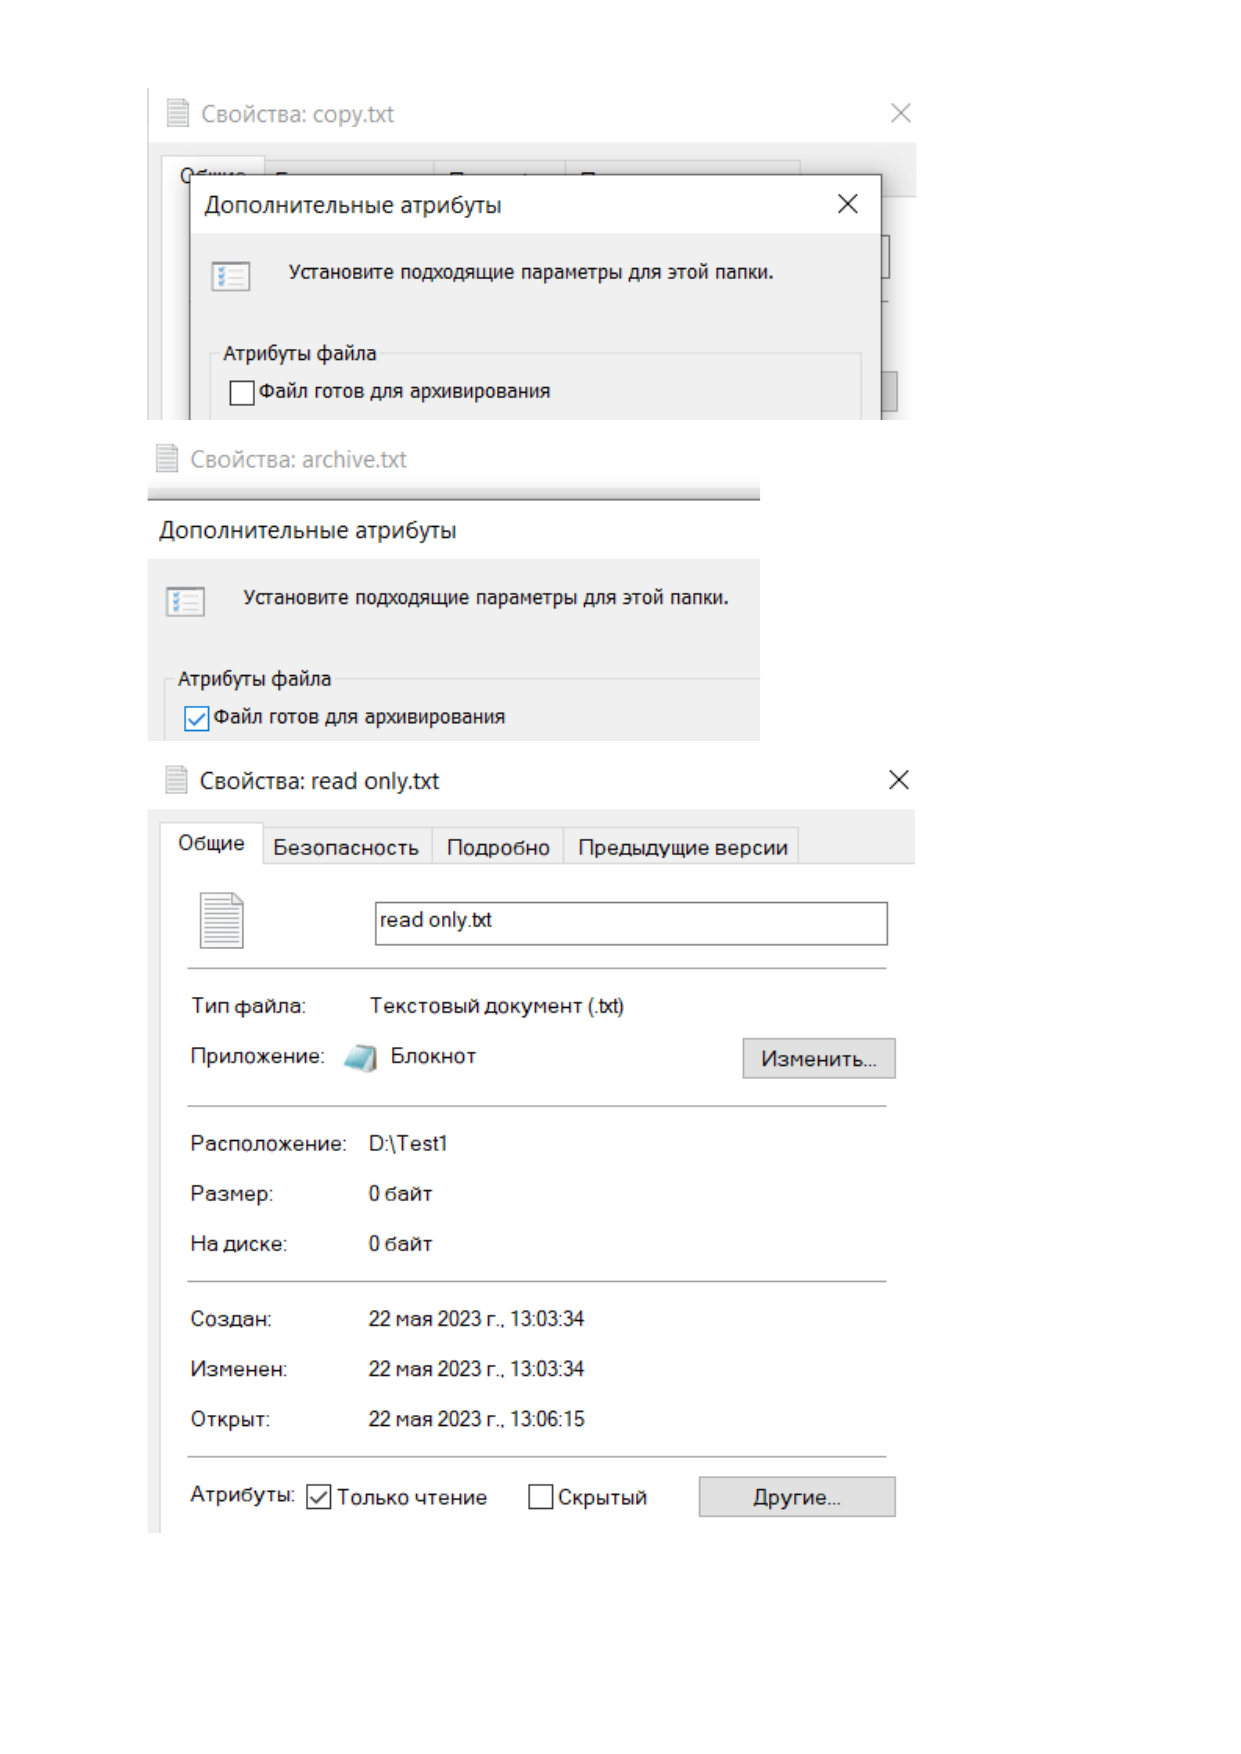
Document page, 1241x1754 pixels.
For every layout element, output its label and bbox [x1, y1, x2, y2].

picture [147, 759, 915, 1533]
picture [147, 438, 761, 741]
picture [147, 88, 917, 420]
